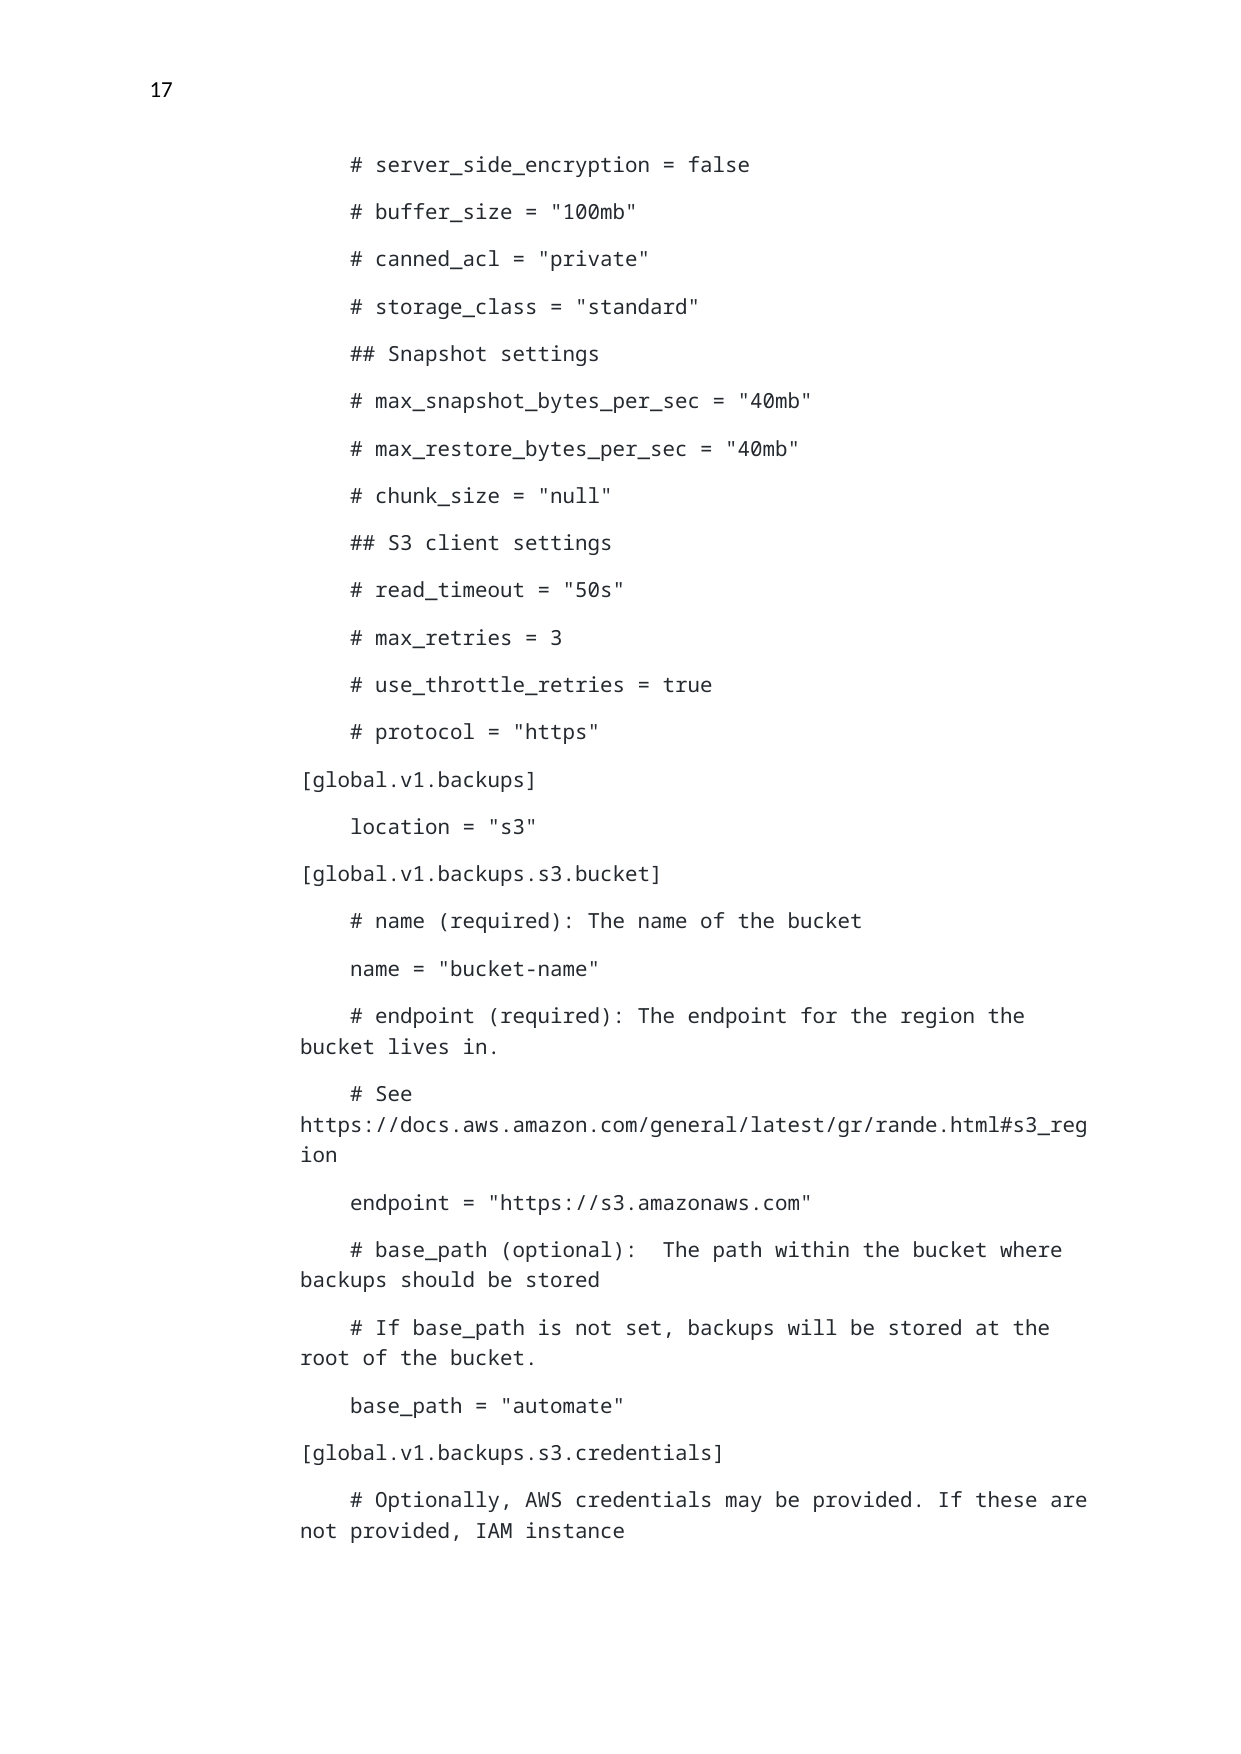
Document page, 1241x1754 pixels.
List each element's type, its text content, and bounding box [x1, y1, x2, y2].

text # max_snapshot_bytes_per_sec = "40mb" [300, 386, 1090, 415]
text ## S3 client settings [300, 528, 1090, 557]
text # endpoint (required): The endpoint for the region the bucket lives in. [300, 1001, 1090, 1060]
text # max_retries = 3 [300, 623, 1090, 651]
text ## Snapshot settings [300, 339, 1090, 368]
text # name (required): The name of the bucket [300, 907, 1090, 935]
text # use_throttle_retries = true [300, 670, 1090, 699]
text # base_path (optional): The path within the bucket where backups should be stored [300, 1235, 1090, 1294]
text base_path = "automate" [300, 1391, 1090, 1419]
text # If base_path is not set, backups will be stored at the root of the bucket. [300, 1313, 1090, 1372]
text # See https://docs.aws.amazon.com/general/latest/gr/rande.html#s3_region [300, 1079, 1090, 1169]
text # read_timeout = "50s" [300, 576, 1090, 604]
text [global.v1.backups.s3.bucket] [300, 859, 1090, 888]
text location = "s3" [300, 812, 1090, 841]
text endpoint = "https://s3.amazonaws.com" [300, 1188, 1090, 1216]
text # server_side_encryption = false [300, 150, 1090, 178]
text # chunk_size = "null" [300, 481, 1090, 509]
text # canned_acl = "private" [300, 244, 1090, 273]
text [global.v1.backups] [300, 765, 1090, 793]
text # Optionally, AWS credentials may be provided. If these are not provided, IAM instance [300, 1485, 1090, 1544]
text # protocol = "https" [300, 717, 1090, 746]
text [global.v1.backups.s3.credentials] [300, 1438, 1090, 1467]
text # storage_class = "standard" [300, 292, 1090, 320]
text # buffer_size = "100mb" [300, 197, 1090, 226]
text name = "bucket-name" [300, 954, 1090, 982]
text # max_restore_bytes_per_sec = "40mb" [300, 434, 1090, 462]
